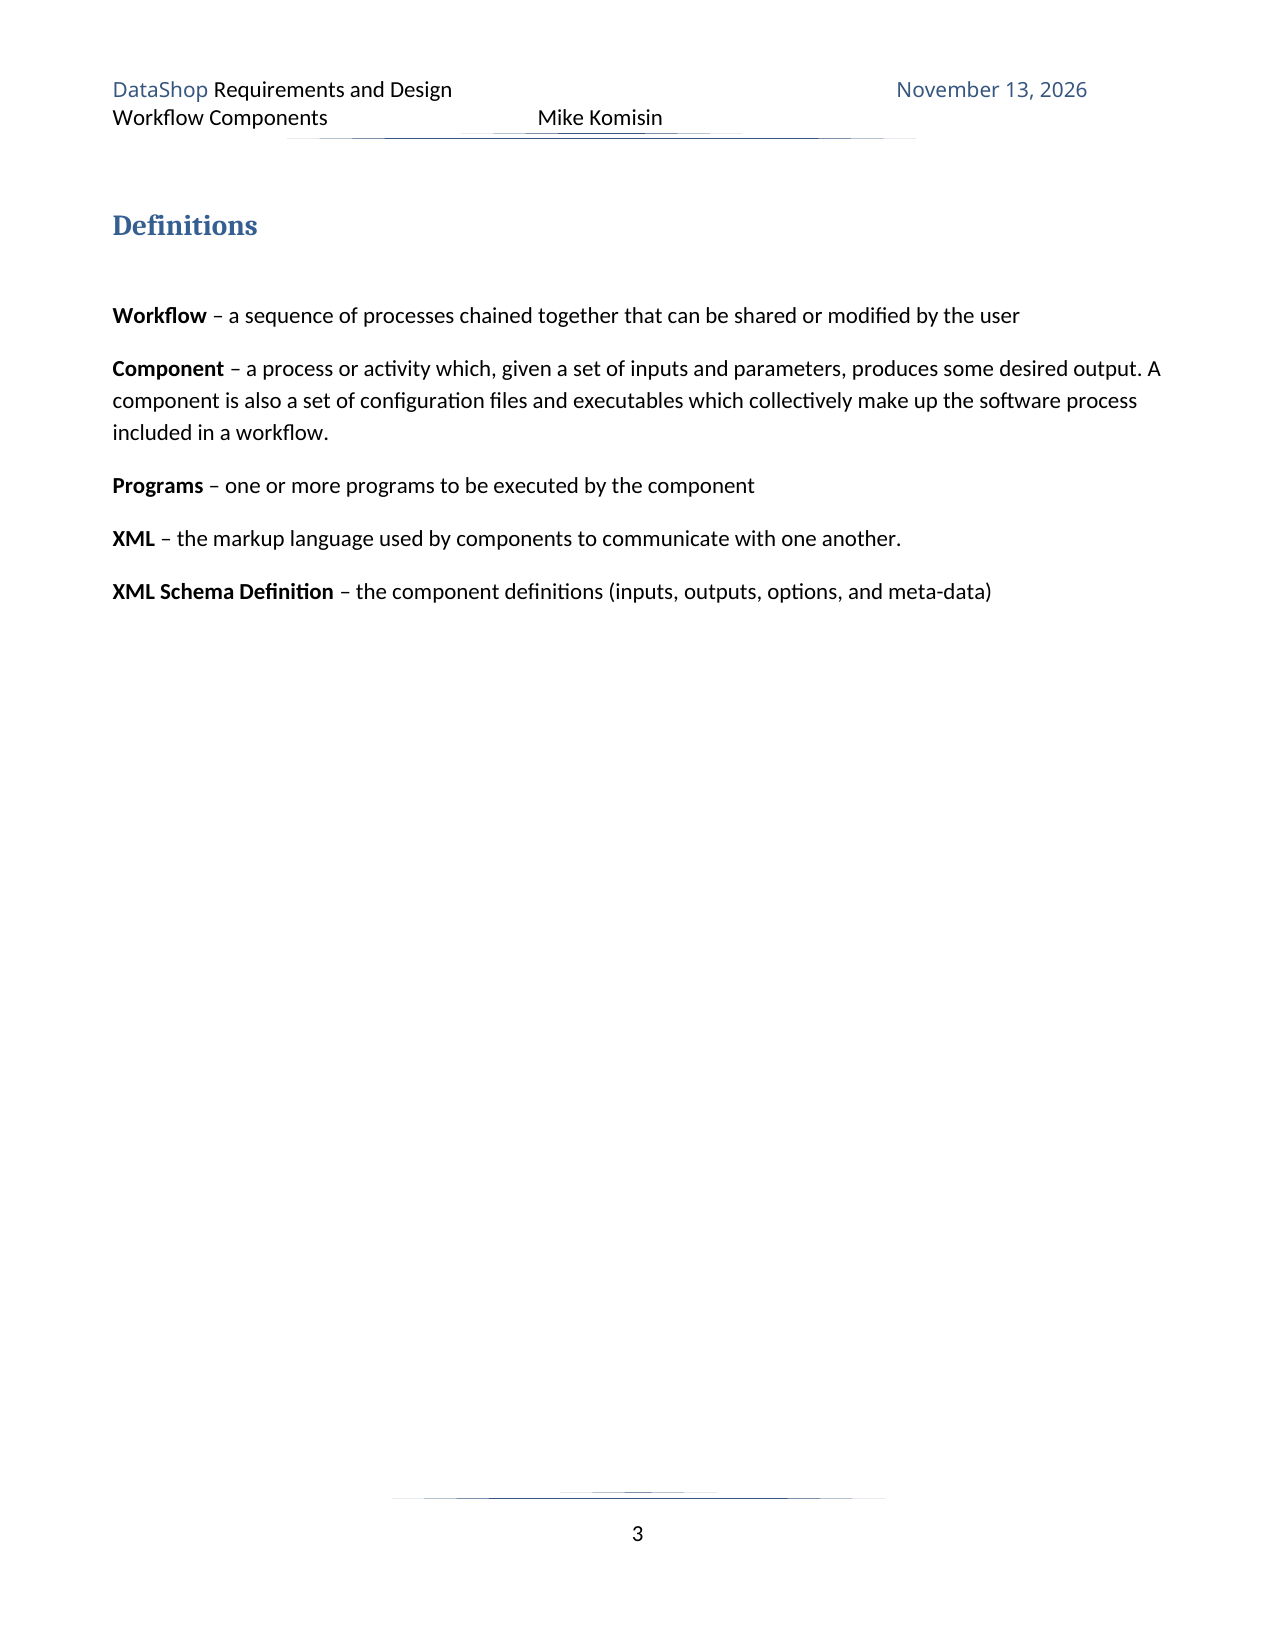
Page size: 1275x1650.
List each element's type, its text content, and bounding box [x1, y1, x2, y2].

text XML Schema Definition – the component definitions (inputs, outputs, options, and meta-data) [112, 577, 1162, 606]
text Component – a process or activity which, given a set of inputs and parameters, produces some desired output. A component is also a set of configuration files and executables which collectively make up the software process included in a workflow. [112, 354, 1162, 446]
text Programs – one or more programs to be executed by the component [112, 471, 1162, 499]
text XML – the markup language used by components to communicate with one another. [112, 524, 1162, 552]
text Workflow – a sequence of processes chained together that can be shared or modified by the user [112, 301, 1162, 329]
subtitle Definitions [112, 209, 1162, 243]
